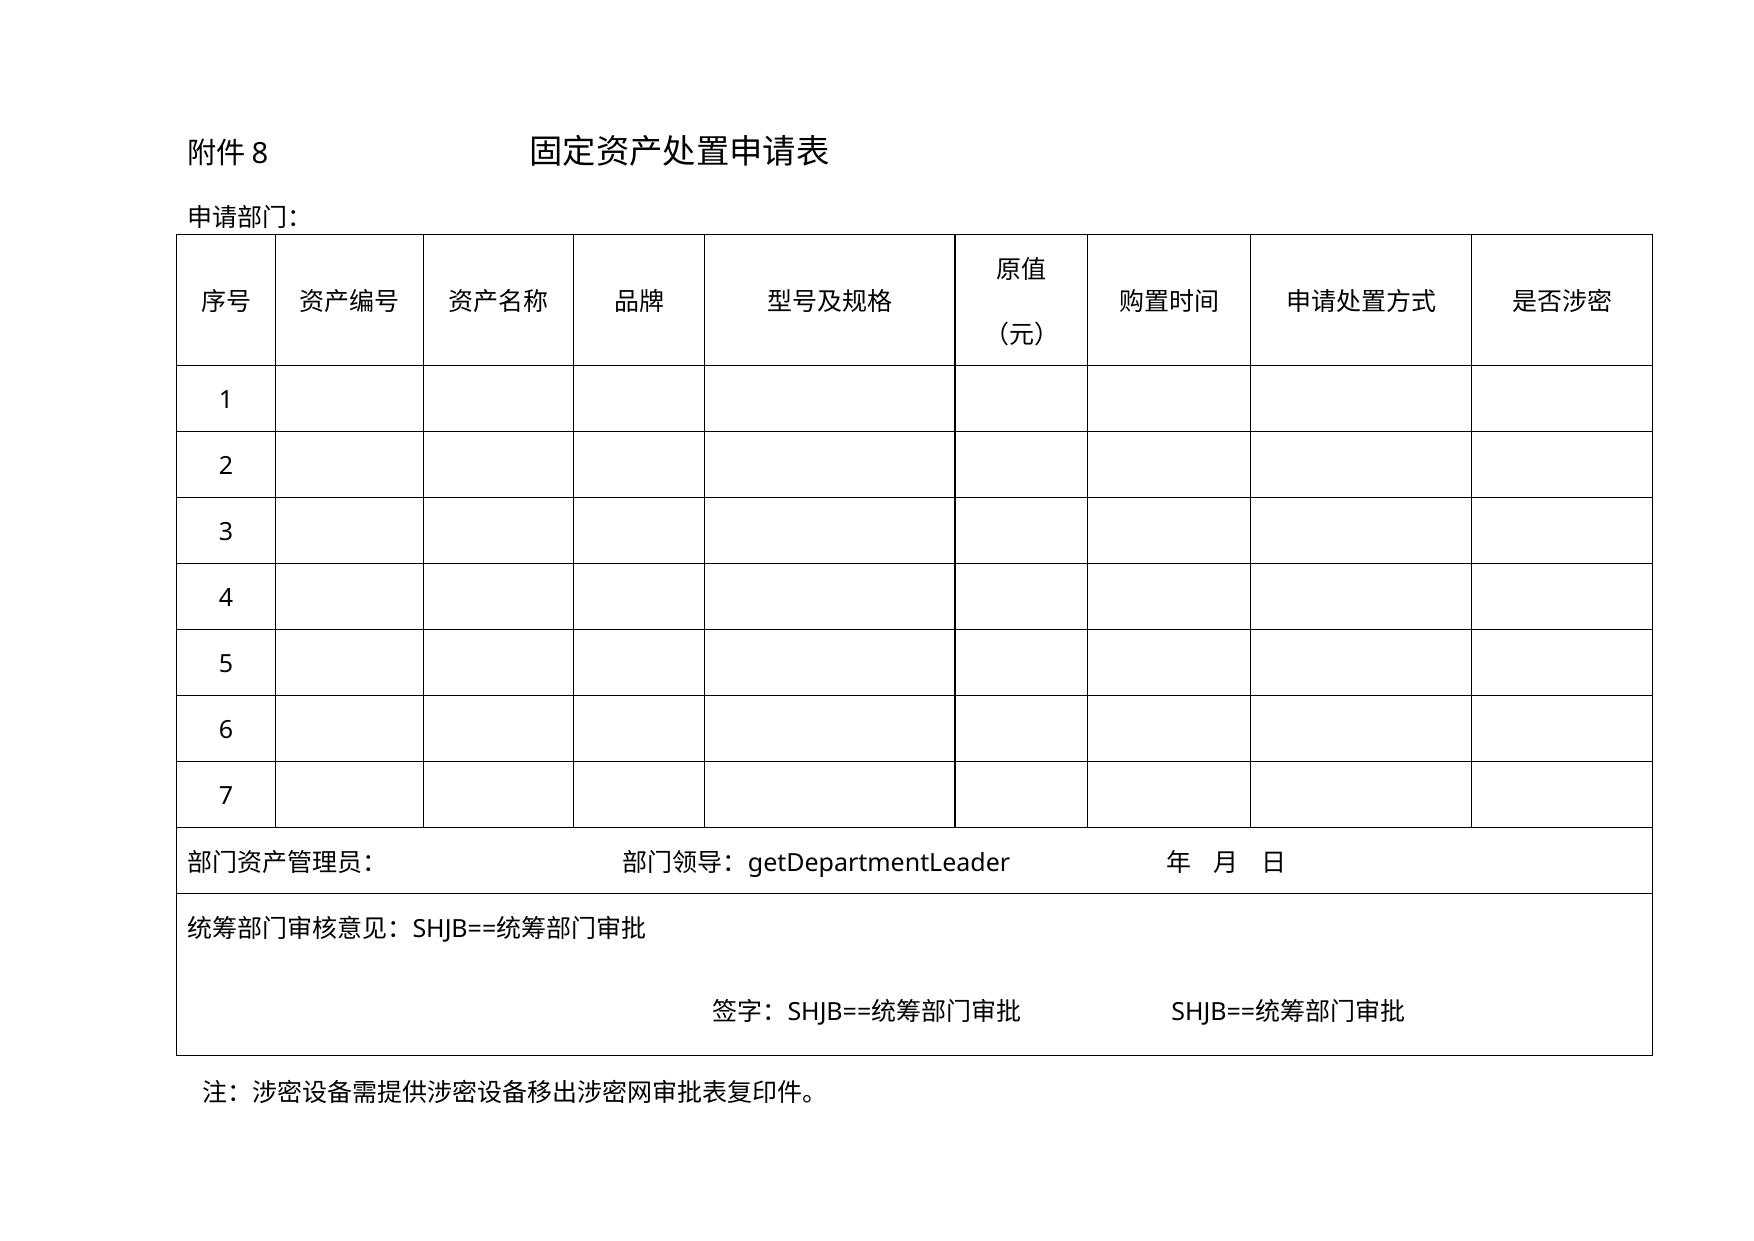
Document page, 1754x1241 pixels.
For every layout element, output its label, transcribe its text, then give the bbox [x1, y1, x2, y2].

table_cell 统筹部门审核意见：SHJB==统筹部门审批 签字：SHJB==统筹部门审批 SHJB==统筹部门审批 [177, 894, 1652, 1055]
table_cell [705, 564, 954, 629]
table_cell [574, 432, 704, 497]
table_cell 5 [177, 630, 275, 695]
table_cell [574, 498, 704, 563]
table_cell [956, 366, 1087, 431]
table_cell 部门资产管理员： 部门领导：getDepartmentLeader 年 月 日 [177, 828, 1652, 893]
table_cell [1472, 630, 1652, 695]
table_cell [1088, 366, 1250, 431]
table_cell [424, 498, 573, 563]
table_header 原值（元） [956, 235, 1087, 365]
table_cell [574, 564, 704, 629]
text 附件8 固定资产处置申请表 [187, 116, 1567, 181]
table_cell [1251, 696, 1471, 761]
table_cell [1088, 498, 1250, 563]
table_header 序号 [177, 235, 275, 365]
table_cell 3 [177, 498, 275, 563]
table_header 购置时间 [1088, 235, 1250, 365]
table_cell [1251, 366, 1471, 431]
table_cell [276, 498, 423, 563]
table_cell [276, 432, 423, 497]
table_cell [424, 366, 573, 431]
table_cell [574, 630, 704, 695]
text 申请部门： [187, 198, 1567, 234]
table_cell [1472, 564, 1652, 629]
table_cell [705, 366, 954, 431]
table_cell [1251, 762, 1471, 827]
table_cell [424, 696, 573, 761]
table_cell [705, 762, 954, 827]
table_cell 6 [177, 696, 275, 761]
table_cell [424, 630, 573, 695]
table_cell [1251, 432, 1471, 497]
table_cell [574, 696, 704, 761]
table_cell [1251, 630, 1471, 695]
table_cell [956, 762, 1087, 827]
table_cell [276, 762, 423, 827]
table_cell [424, 564, 573, 629]
table_header 品牌 [574, 235, 704, 365]
table_cell [276, 696, 423, 761]
table_cell 1 [177, 366, 275, 431]
table_cell [276, 366, 423, 431]
table_cell [956, 432, 1087, 497]
table_cell [1472, 696, 1652, 761]
table_header 型号及规格 [705, 235, 954, 365]
table_cell [1472, 762, 1652, 827]
table_cell [1088, 630, 1250, 695]
table_header 资产名称 [424, 235, 573, 365]
table_cell [1472, 498, 1652, 563]
text 注：涉密设备需提供涉密设备移出涉密网审批表复印件。 [187, 1072, 1567, 1108]
table_cell [956, 630, 1087, 695]
table_cell [705, 696, 954, 761]
table_cell [1472, 366, 1652, 431]
table_cell [1472, 432, 1652, 497]
table_cell 2 [177, 432, 275, 497]
table_cell [956, 498, 1087, 563]
table_cell [1088, 696, 1250, 761]
table_cell [574, 366, 704, 431]
table_cell [956, 696, 1087, 761]
table_cell [956, 564, 1087, 629]
table_header 资产编号 [276, 235, 423, 365]
table_cell [424, 762, 573, 827]
table_cell [276, 564, 423, 629]
table_cell [574, 762, 704, 827]
table_cell [1088, 432, 1250, 497]
table_cell 7 [177, 762, 275, 827]
table_cell [1088, 564, 1250, 629]
table_cell [276, 630, 423, 695]
table_cell [1088, 762, 1250, 827]
table_cell [705, 432, 954, 497]
table_cell [705, 498, 954, 563]
table_cell [1251, 564, 1471, 629]
table_cell [1251, 498, 1471, 563]
table_header 申请处置方式 [1251, 235, 1471, 365]
table_cell 4 [177, 564, 275, 629]
table_header 是否涉密 [1472, 235, 1652, 365]
table_cell [424, 432, 573, 497]
table_cell [705, 630, 954, 695]
